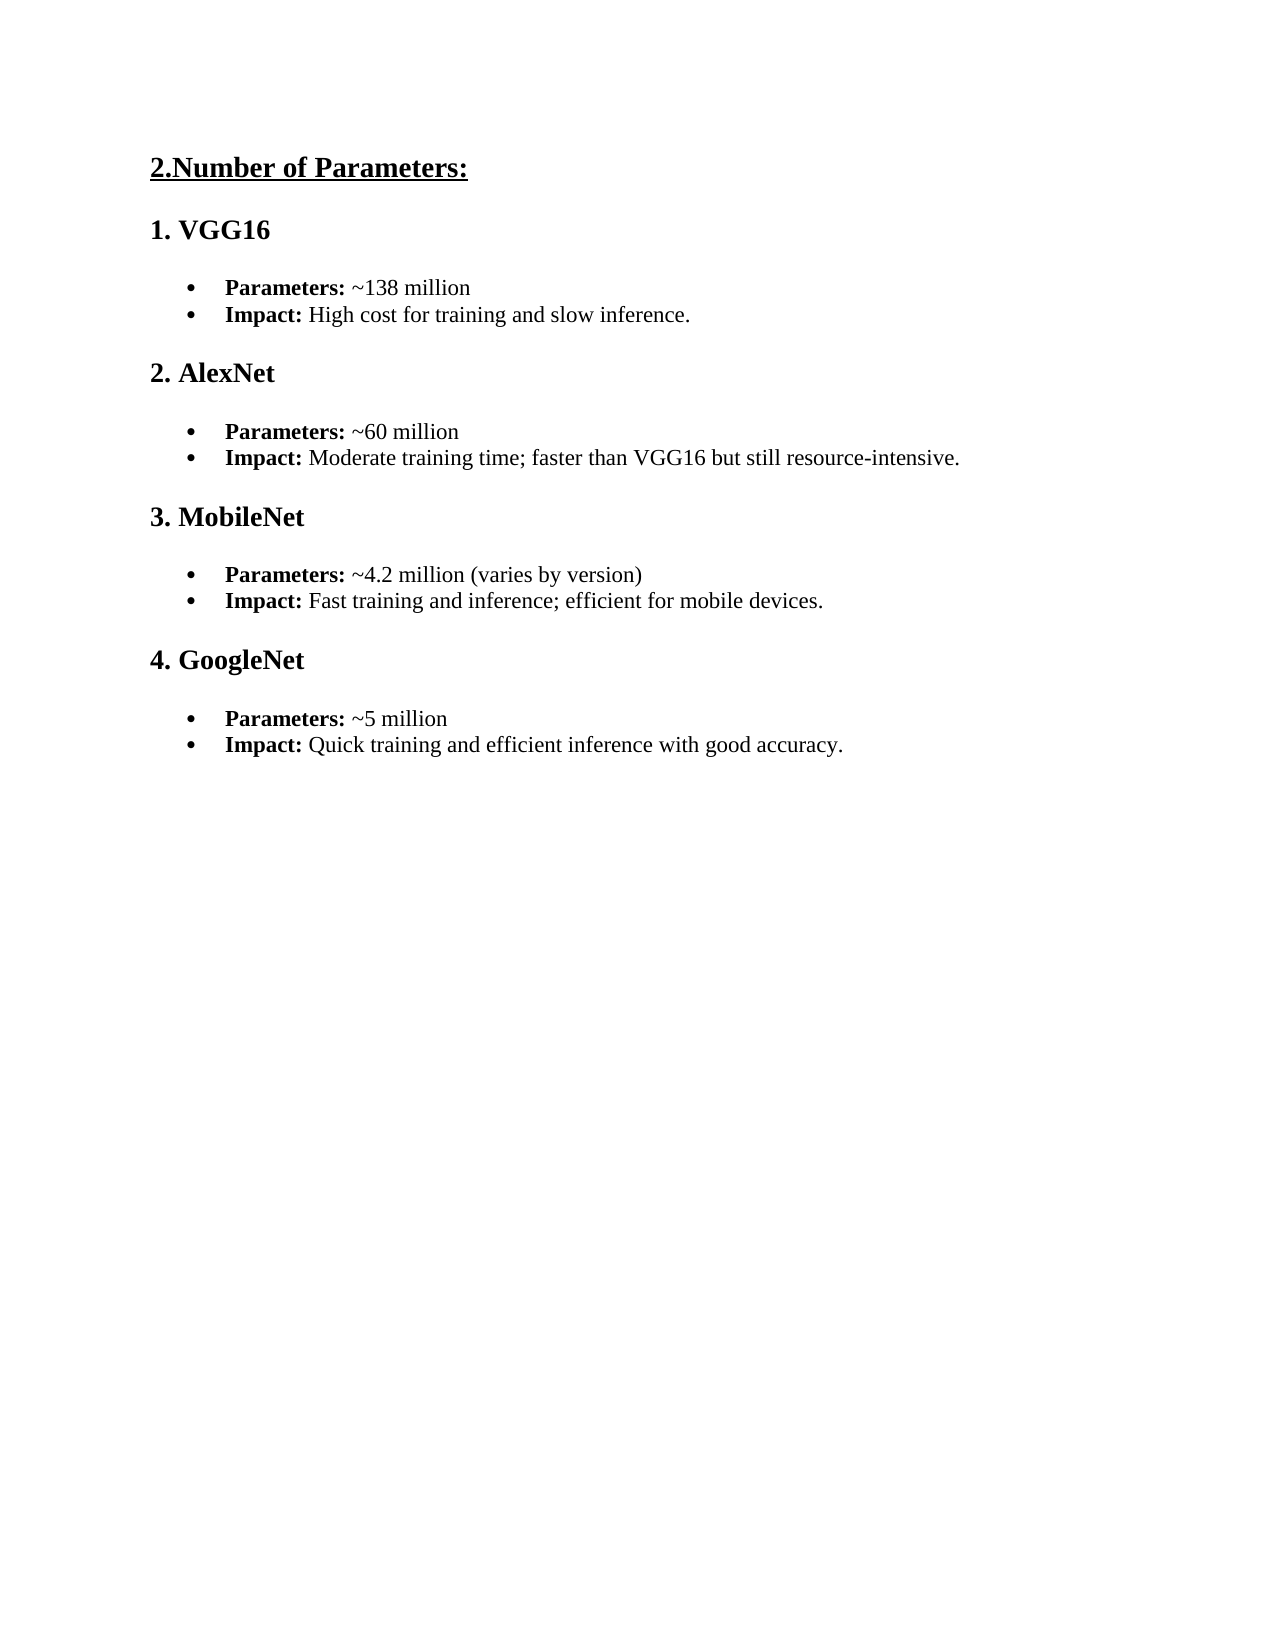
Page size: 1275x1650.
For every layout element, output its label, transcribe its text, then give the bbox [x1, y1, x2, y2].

list Impact: Quick training and efficient inference with good accuracy. [187, 731, 1125, 757]
list Parameters: ~60 million [187, 418, 1125, 444]
list Parameters: ~4.2 million (varies by version) [187, 561, 1125, 587]
list Parameters: ~5 million [187, 704, 1125, 731]
subtitle 4. GoogleNet [150, 643, 1125, 675]
subtitle 1. VGG16 [150, 213, 1125, 245]
list Impact: High cost for training and slow inference. [187, 301, 1125, 327]
subtitle 3. MobileNet [150, 499, 1125, 532]
list Impact: Moderate training time; faster than VGG16 but still resource-intensive. [187, 444, 1125, 470]
list Impact: Fast training and inference; efficient for mobile devices. [187, 587, 1125, 614]
list Parameters: ~138 million [187, 274, 1125, 301]
subtitle 2. AlexNet [150, 356, 1125, 388]
text 2.Number of Parameters: [150, 150, 1125, 183]
